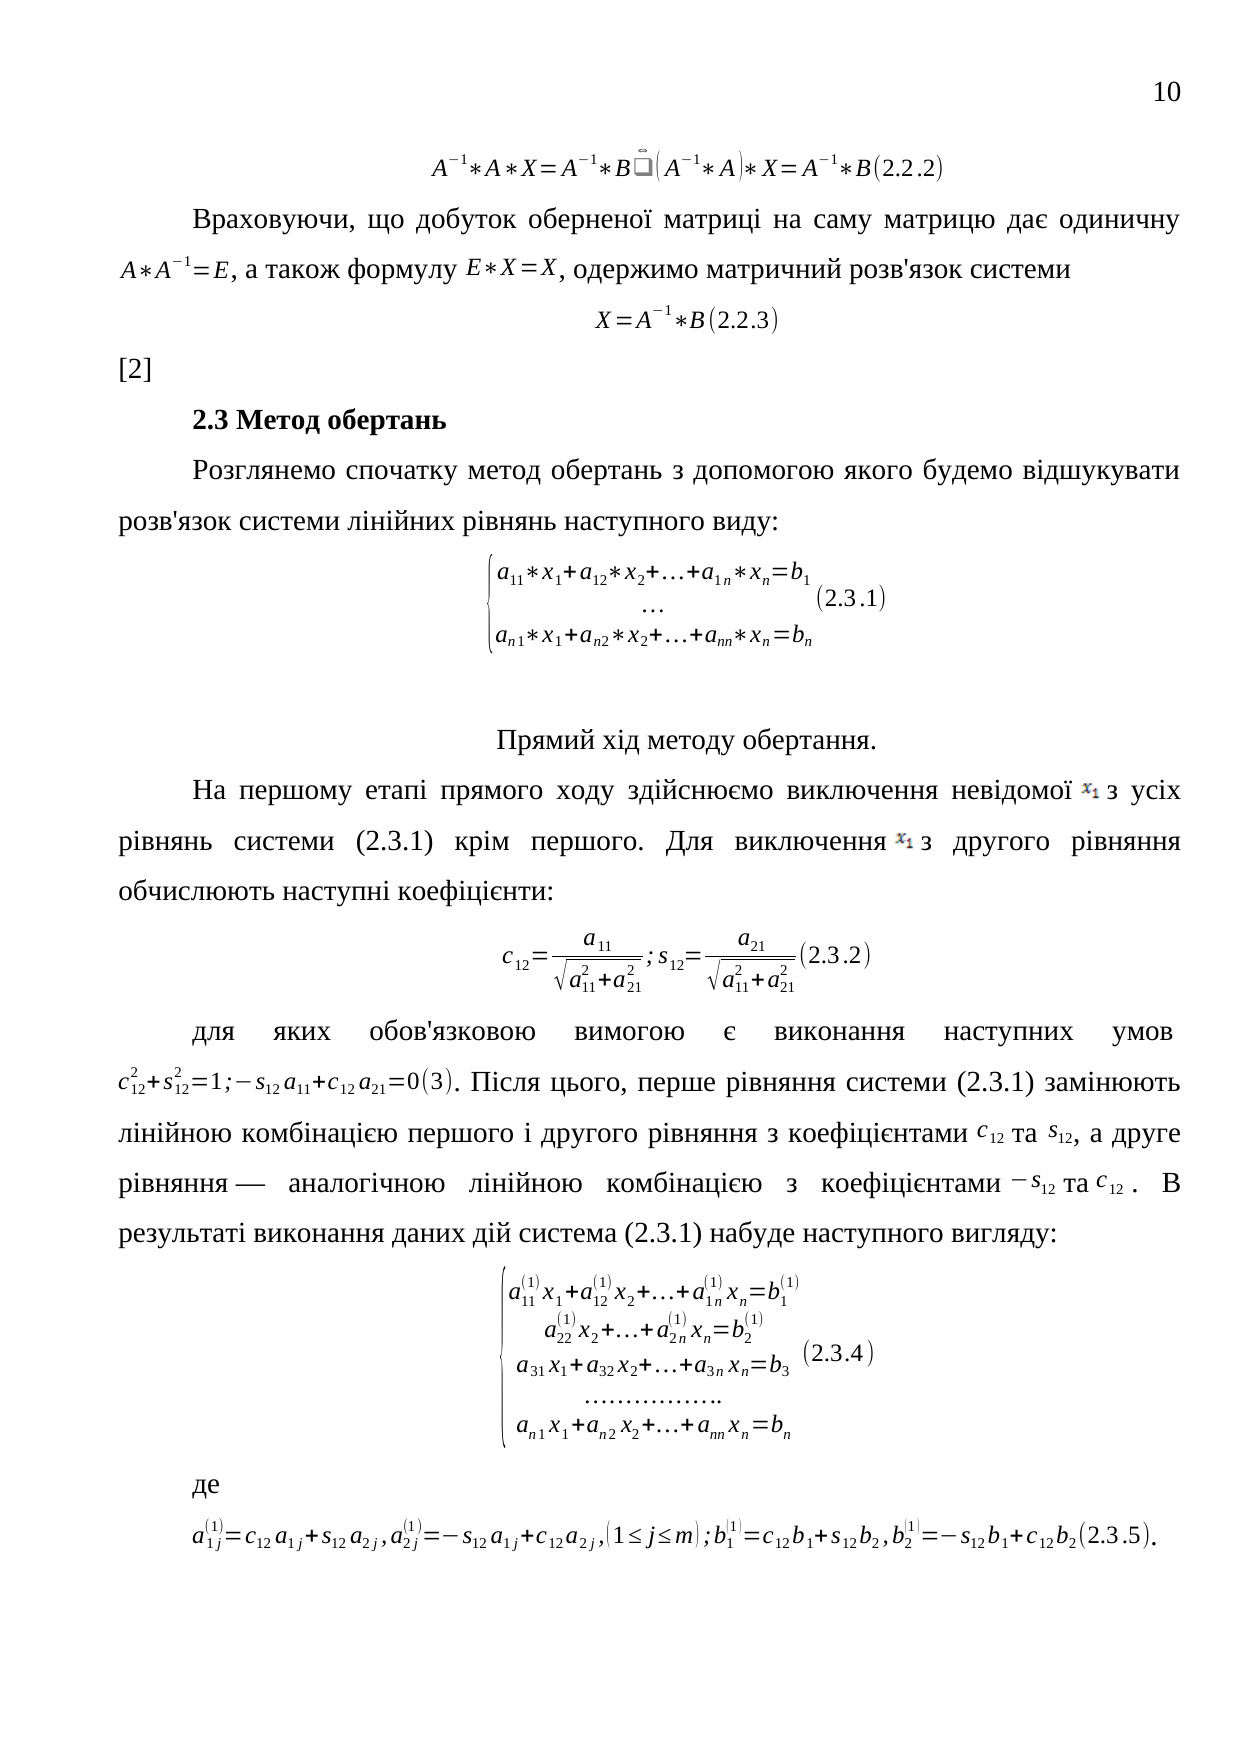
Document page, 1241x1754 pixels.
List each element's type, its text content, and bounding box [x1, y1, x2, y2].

picture [894, 832, 914, 850]
text Враховуючи, що добуток оберненої матриці на саму матрицю дає одиничну , а також формулу , одержимо матричний розв'язок системи [118, 201, 1181, 284]
text . [118, 1517, 1181, 1552]
text На першому етапі прямого ходу здійснюємо виключення невідомої з усіх рівнянь системи (2.3.1) крім першого. Для виключення з другого рівняння обчислюють наступні коефіцієнти: [118, 772, 1181, 907]
text 2.3 Метод обертань [118, 402, 1181, 436]
text Прямий хід методу обертання. [118, 722, 1181, 756]
text [2] [118, 352, 1181, 385]
picture [1080, 782, 1100, 800]
text де [118, 1467, 1181, 1500]
text Розглянемо спочатку метод обертань з допомогою якого будемо відшукувати розв'язок системи лінійних рівнянь наступного виду: [118, 452, 1181, 536]
text для яких обов'язковою вимогою є виконання наступних умов . Після цього, перше рівняння системи (2.3.1) замінюють лінійною комбінацією першого і другого рівняння з коефіцієнтами та , а друге рівняння — аналогічною лінійною комбінацією з коефіцієнтами та . В результаті виконання даних дій система (2.3.1) набуде наступного вигляду: [118, 1013, 1181, 1249]
